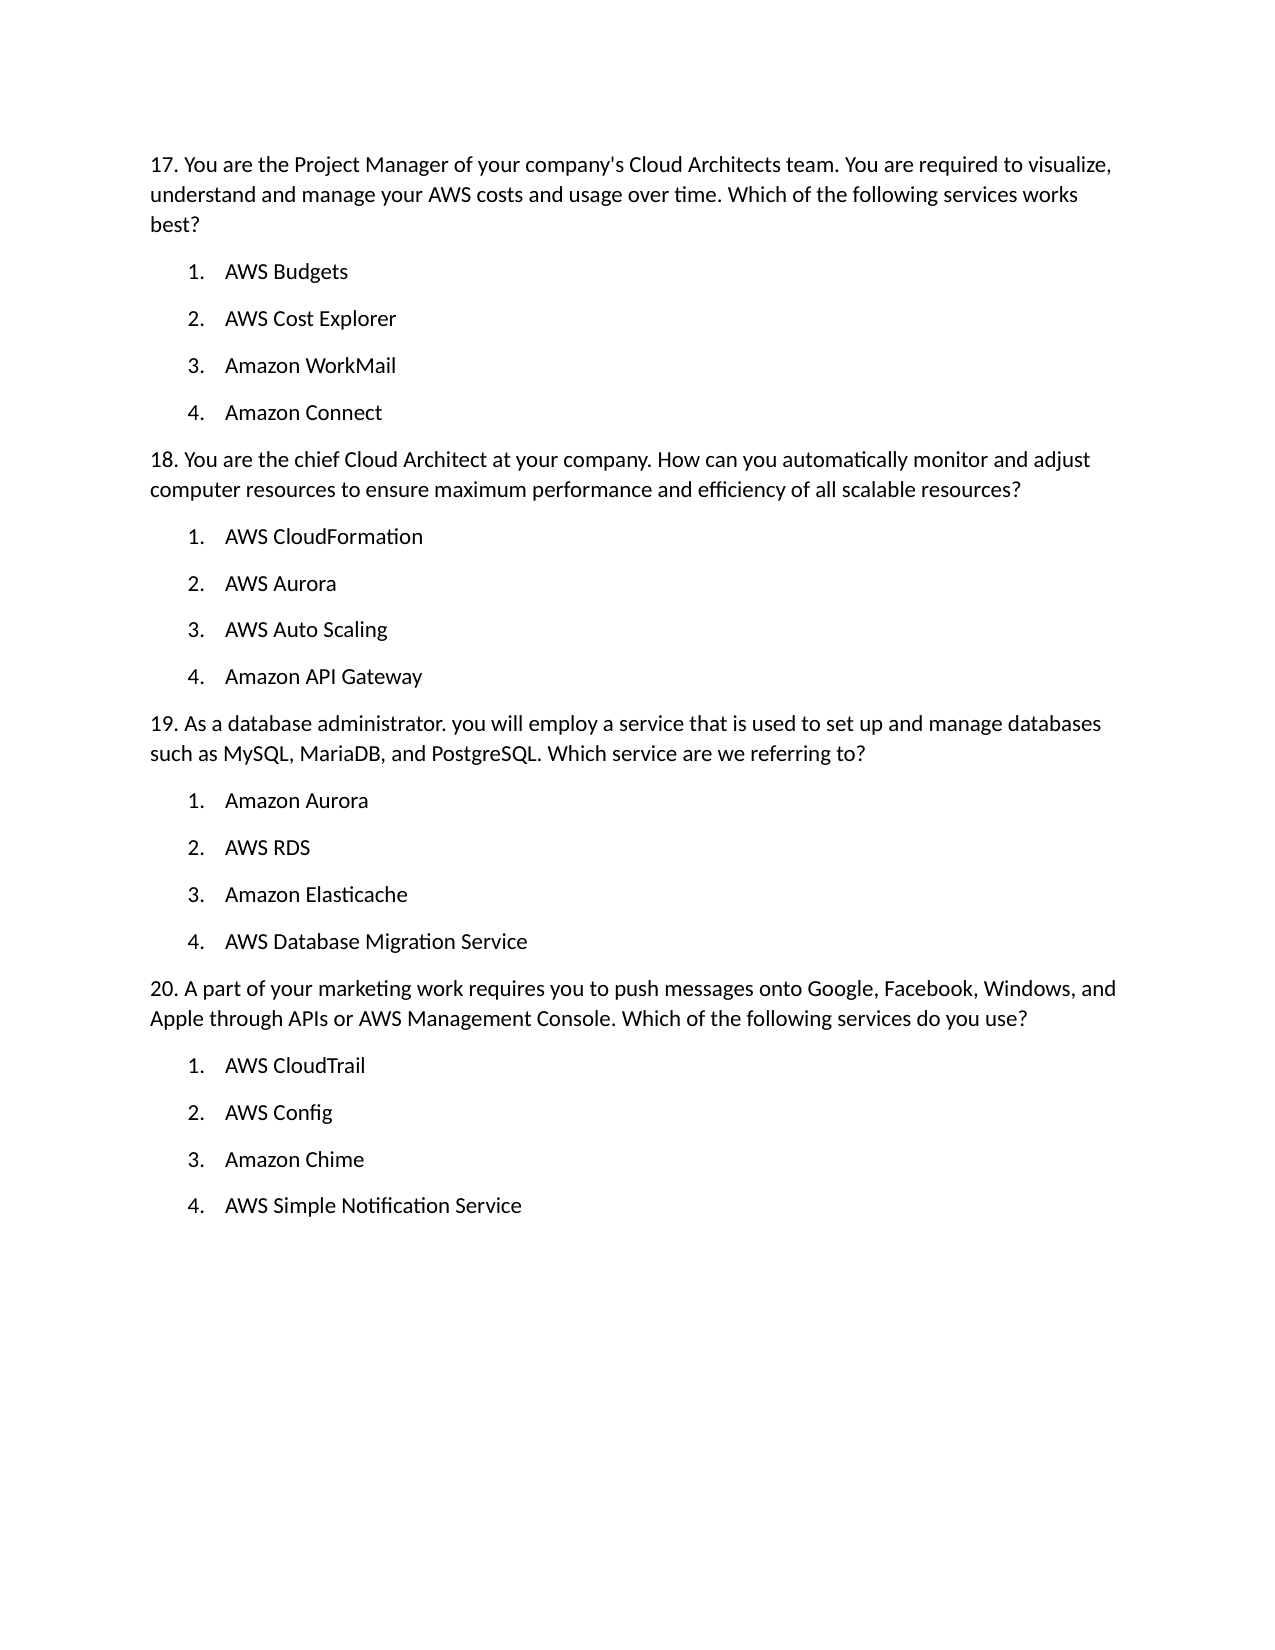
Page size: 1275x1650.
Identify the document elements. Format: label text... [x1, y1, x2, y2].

list Amazon Connect [187, 398, 1125, 426]
list AWS Database Migration Service [187, 927, 1125, 955]
list AWS Config [187, 1098, 1125, 1126]
list AWS Cost Explorer [187, 304, 1125, 332]
list Amazon API Gateway [187, 662, 1125, 691]
list AWS Auto Scaling [187, 616, 1125, 644]
text 17. You are the Project Manager of your company's Cloud Architects team. You are required to visualize, understand and manage your AWS costs and usage over time. Which of the following services works best? [150, 150, 1125, 238]
list Amazon WorkMail [187, 351, 1125, 379]
list AWS RDS [187, 833, 1125, 861]
list AWS CloudFormation [187, 522, 1125, 550]
text 18. You are the chief Cloud Architect at your company. How can you automatically monitor and adjust computer resources to ensure maximum performance and efficiency of all scalable resources? [150, 445, 1125, 503]
list Amazon Aurora [187, 786, 1125, 814]
list AWS Budgets [187, 257, 1125, 285]
text 19. As a database administrator. you will employ a service that is used to set up and manage databases such as MySQL, MariaDB, and PostgreSQL. Which service are we referring to? [150, 709, 1125, 768]
list AWS CloudTrail [187, 1051, 1125, 1079]
list Amazon Chime [187, 1145, 1125, 1173]
text 20. A part of your marketing work requires you to push messages onto Google, Facebook, Windows, and Apple through APIs or AWS Management Console. Which of the following services do you use? [150, 974, 1125, 1032]
list Amazon Elasticache [187, 880, 1125, 908]
list AWS Simple Notification Service [187, 1192, 1125, 1220]
list AWS Aurora [187, 569, 1125, 597]
